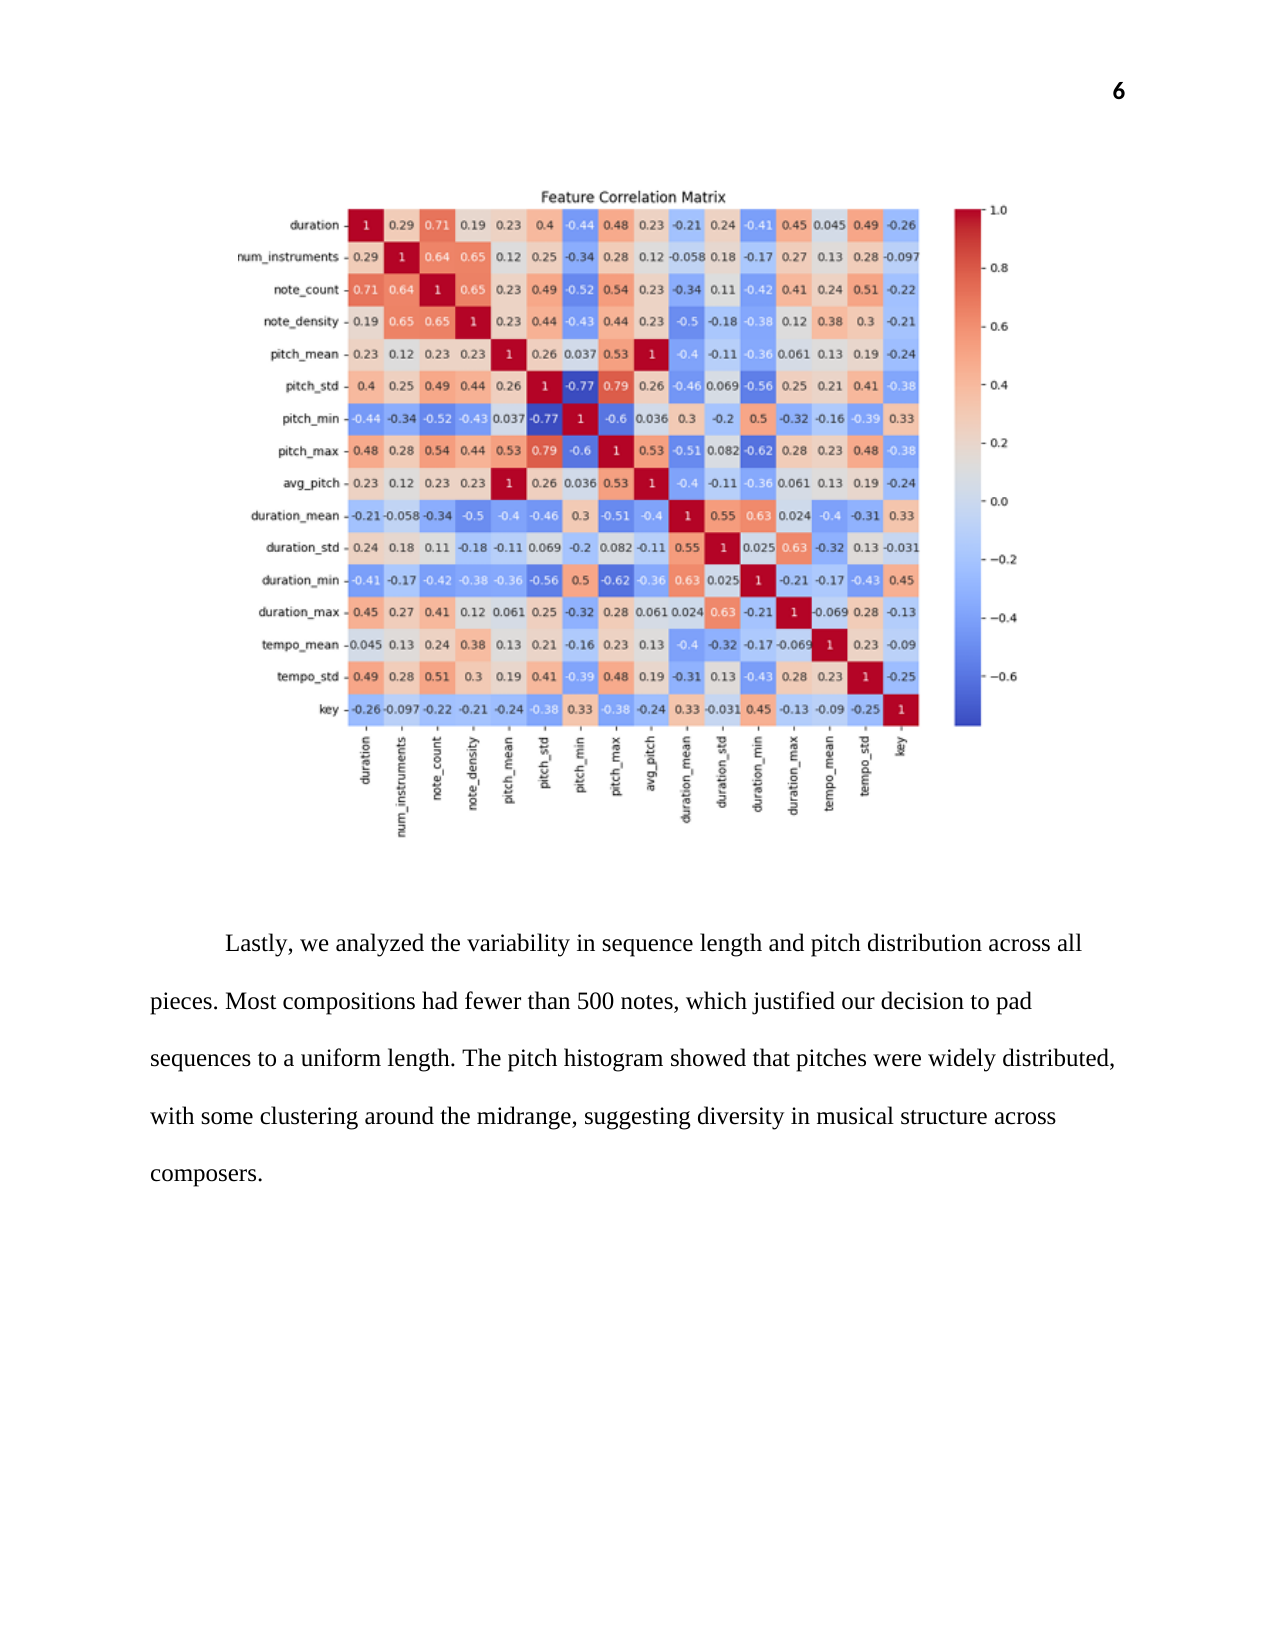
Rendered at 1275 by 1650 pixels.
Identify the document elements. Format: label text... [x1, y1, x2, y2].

text Lastly, we analyzed the variability in sequence length and pitch distribution across all pieces. Most compositions had fewer than 500 notes, which justified our decision to pad sequences to a uniform length. The pitch histogram showed that pitches were widely distributed, with some clustering around the midrange, suggesting diversity in musical structure across composers. [150, 928, 1125, 1187]
picture [238, 164, 1038, 843]
